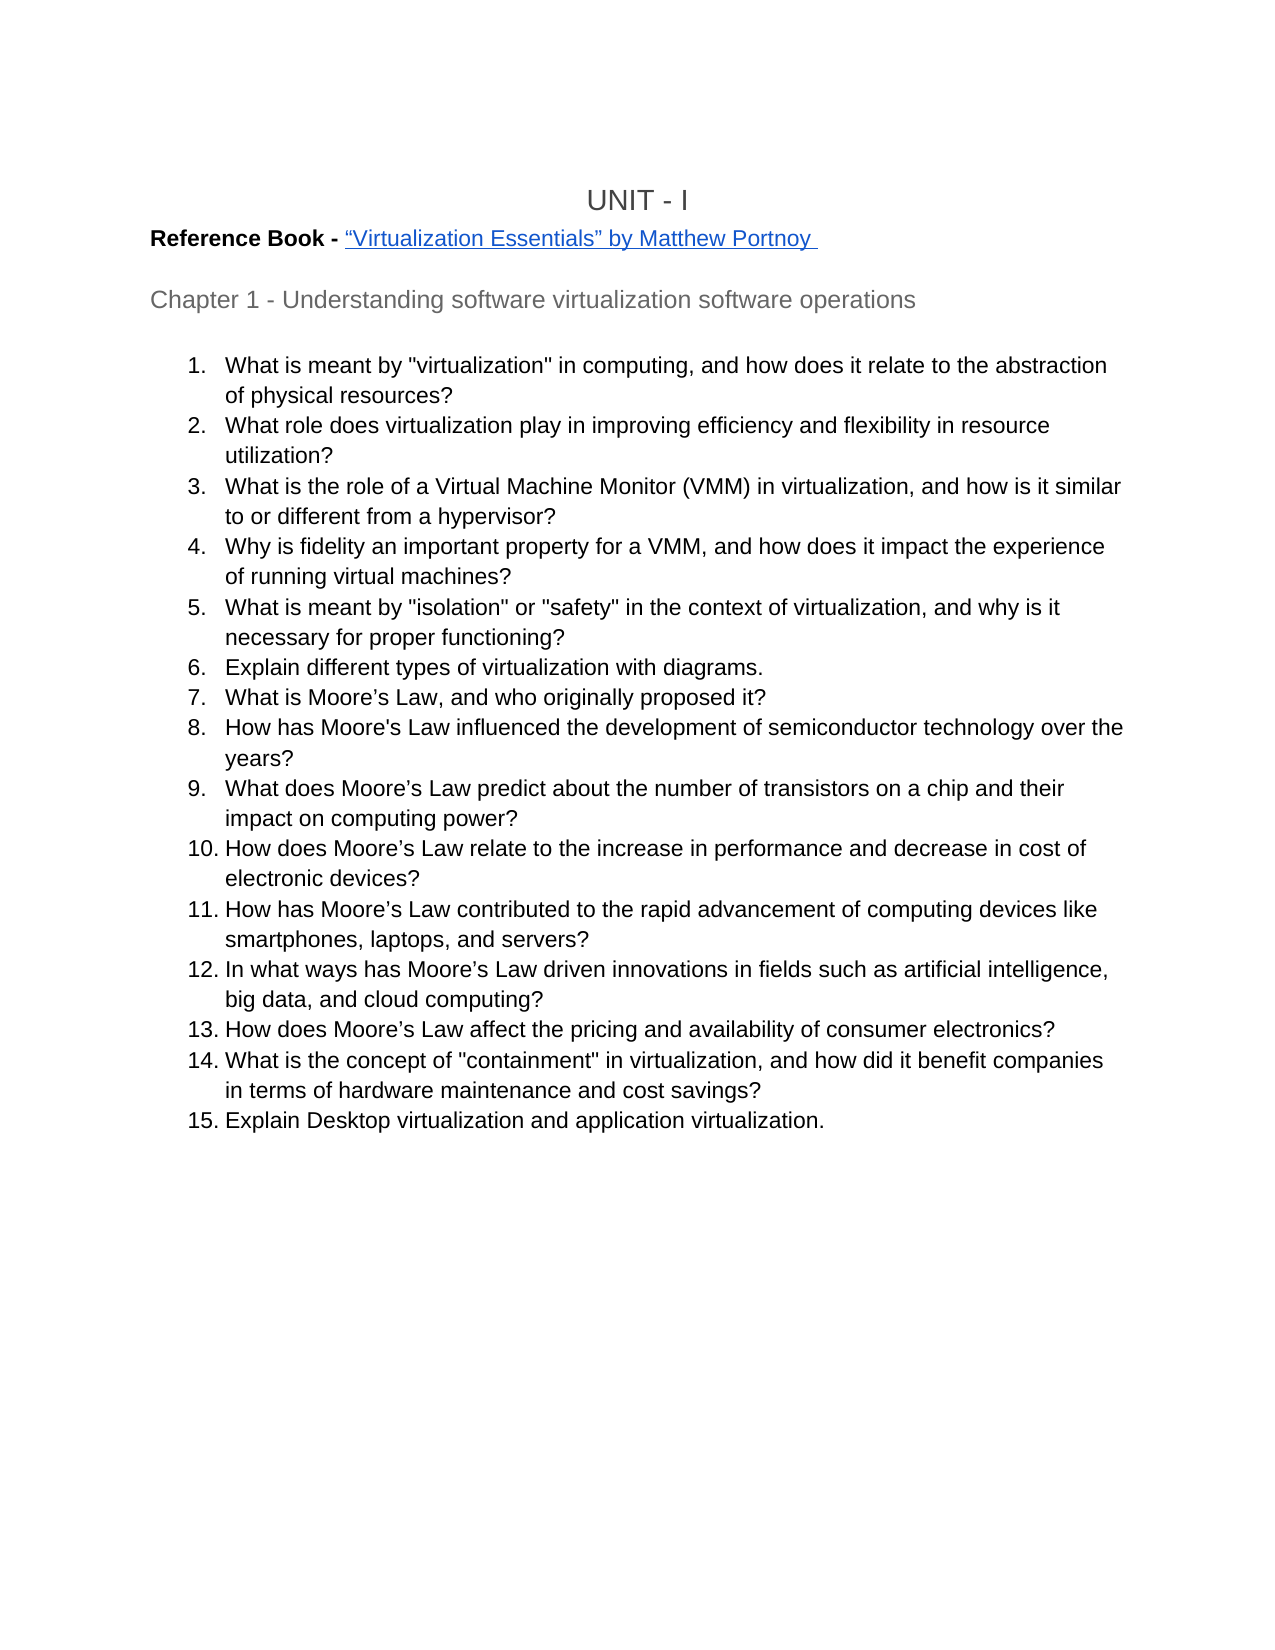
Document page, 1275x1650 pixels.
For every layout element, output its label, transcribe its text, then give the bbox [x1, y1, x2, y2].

list How has Moore’s Law contributed to the rapid advancement of computing devices like smartphones, laptops, and servers? [187, 896, 1125, 952]
list Explain different types of virtualization with diagrams. [187, 654, 1125, 680]
list What is the concept of "containment" in virtualization, and how did it benefit companies in terms of hardware maintenance and cost savings? [187, 1047, 1125, 1103]
list How does Moore’s Law affect the pricing and availability of consumer electronics? [187, 1016, 1125, 1043]
list What role does virtualization play in improving efficiency and flexibility in resource utilization? [187, 412, 1125, 469]
list How does Moore’s Law relate to the increase in performance and decrease in cost of electronic devices? [187, 835, 1125, 892]
list How has Moore's Law influenced the development of semiconductor technology over the years? [187, 714, 1125, 771]
list What is Moore’s Law, and who originally proposed it? [187, 684, 1125, 711]
list Explain Desktop virtualization and application virtualization. [187, 1107, 1125, 1133]
text Reference Book - “Virtualization Essentials” by Matthew Portnoy [150, 225, 1125, 252]
list Why is fidelity an important property for a VMM, and how does it impact the experience of running virtual machines? [187, 533, 1125, 590]
subtitle UNIT - I [150, 183, 1125, 217]
list What is the role of a Virtual Machine Monitor (VMM) in virtualization, and how is it similar to or different from a hypervisor? [187, 473, 1125, 529]
list In what ways has Moore’s Law driven innovations in fields such as artificial intelligence, big data, and cloud computing? [187, 956, 1125, 1013]
list What does Moore’s Law predict about the number of transistors on a chip and their impact on computing power? [187, 775, 1125, 831]
list What is meant by "isolation" or "safety" in the context of virtualization, and why is it necessary for proper functioning? [187, 593, 1125, 650]
list What is meant by "virtualization" in computing, and how does it relate to the abstraction of physical resources? [187, 352, 1125, 408]
subtitle Chapter 1 - Understanding software virtualization software operations [150, 284, 1125, 313]
